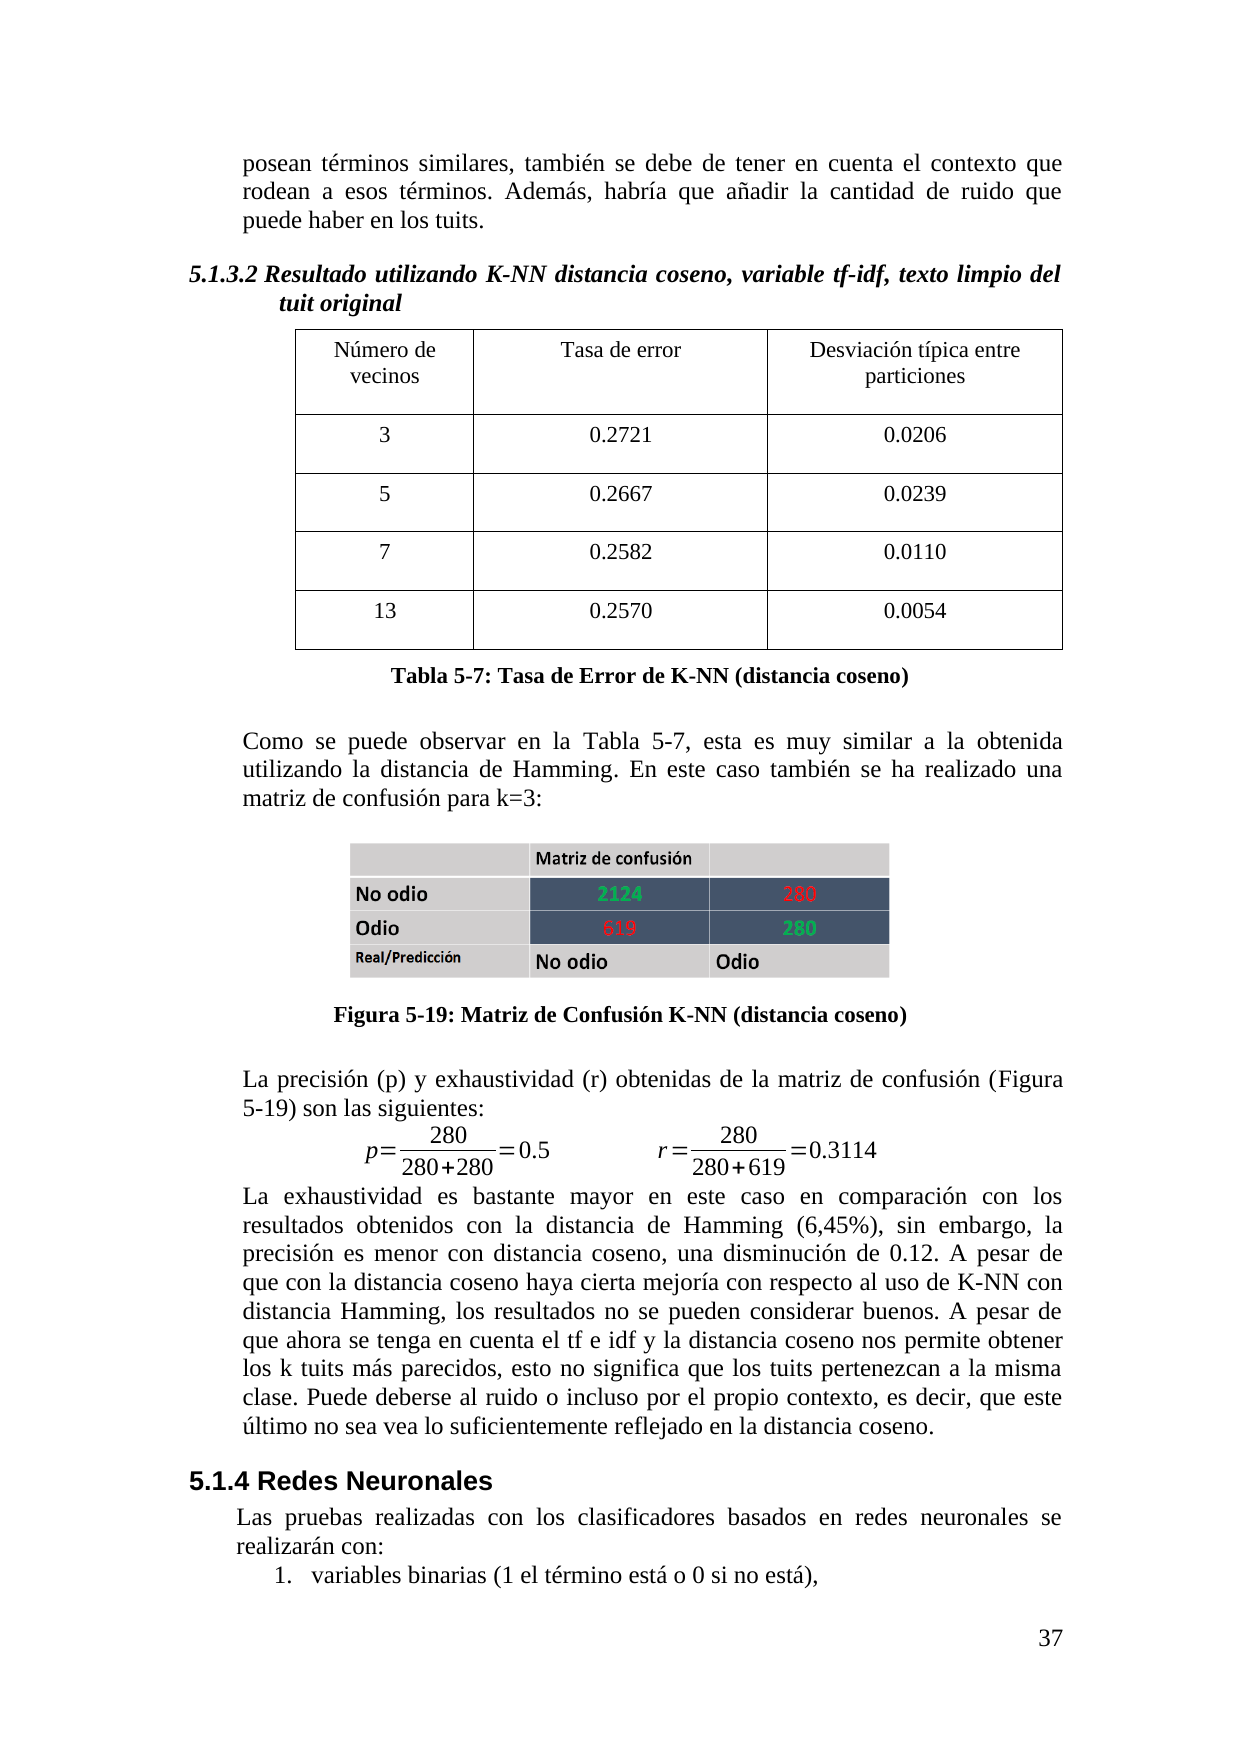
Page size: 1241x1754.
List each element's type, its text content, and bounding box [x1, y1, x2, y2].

table_header Número de vecinos [296, 330, 473, 414]
subtitle Redes Neuronales [189, 1465, 1063, 1496]
table_cell 0.0054 [768, 591, 1062, 648]
table_cell 7 [296, 532, 473, 590]
table_header Tasa de error [474, 330, 767, 414]
table_cell 5 [296, 474, 473, 531]
table_cell 0.2582 [474, 532, 767, 590]
subtitle Resultado utilizando K-NN distancia coseno, variable tf-idf, texto limpio del tuit original [189, 259, 1063, 316]
table_header Desviación típica entre particiones [768, 330, 1062, 414]
table_cell 0.0206 [768, 415, 1062, 472]
table_cell 0.0239 [768, 474, 1062, 531]
table_cell 0.2570 [474, 591, 767, 648]
table_cell 3 [296, 415, 473, 472]
text La exhaustividad es bastante mayor en este caso en comparación con los resultados obtenidos con la distancia de Hamming (6,45%), sin embargo, la precisión es menor con distancia coseno, una disminución de 0.12. A pesar de que con la distancia coseno haya cierta mejoría con respecto al uso de K-NN con distancia Hamming, los resultados no se pueden considerar buenos. A pesar de que ahora se tenga en cuenta el tf e idf y la distancia coseno nos permite obtener los k tuits más parecidos, esto no significa que los tuits pertenezcan a la misma clase. Puede deberse al ruido o incluso por el propio contexto, es decir, que este último no sea vea lo suficientemente reflejado en la distancia coseno. [242, 1181, 1063, 1440]
picture [349, 840, 891, 989]
table_cell 0.2667 [474, 474, 767, 531]
table_cell 0.0110 [768, 532, 1062, 590]
table_cell 13 [296, 591, 473, 648]
table_cell 0.2721 [474, 415, 767, 472]
list variables binarias (1 el término está o 0 si no está), [274, 1560, 1063, 1588]
text Las pruebas realizadas con los clasificadores basados en redes neuronales se realizarán con: [236, 1502, 1063, 1560]
